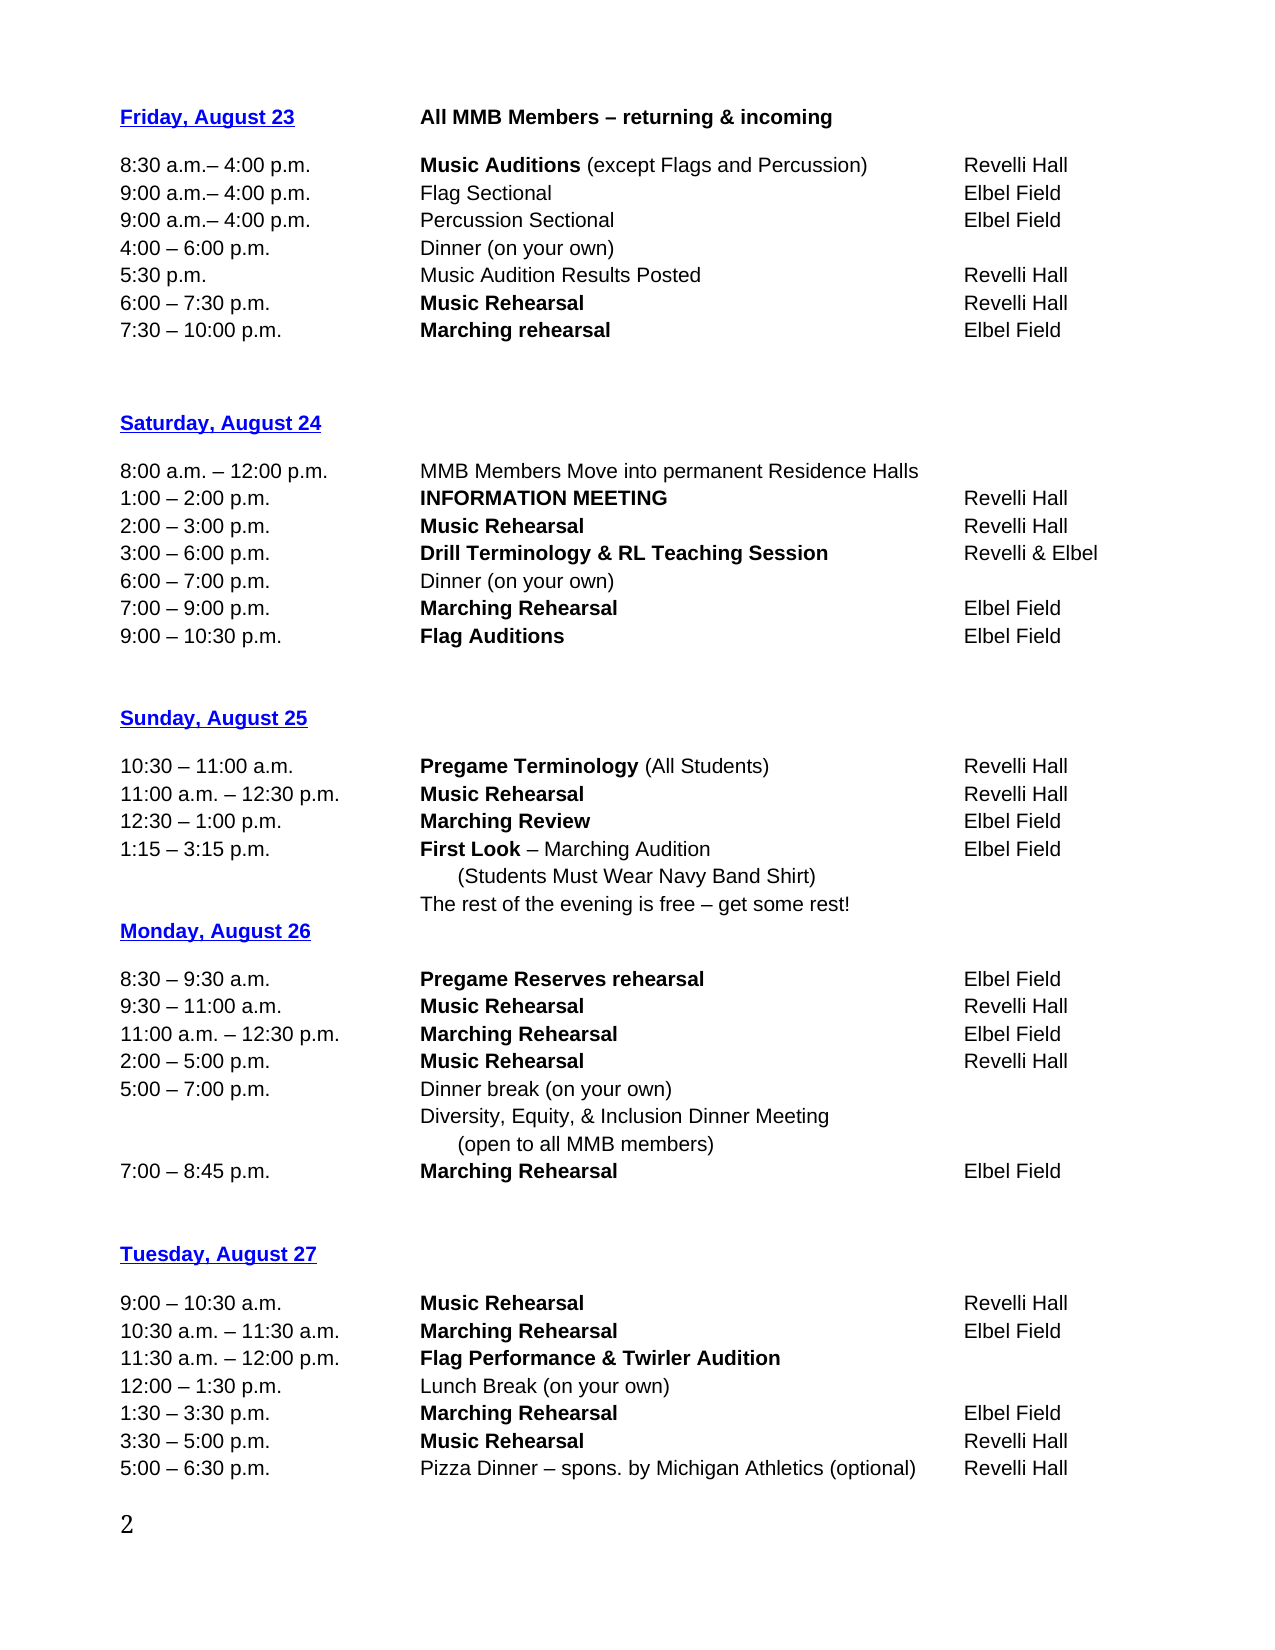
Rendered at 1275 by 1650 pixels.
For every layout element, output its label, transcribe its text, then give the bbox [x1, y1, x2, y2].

text 1:15 – 3:15 p.m. First Look – Marching Audition Elbel Field [120, 836, 1275, 860]
text Saturday, August 24 [120, 411, 1275, 434]
text 2:00 – 3:00 p.m. Music Rehearsal Revelli Hall [120, 513, 1275, 537]
text 9:30 – 11:00 a.m. Music Rehearsal Revelli Hall [120, 994, 1275, 1018]
text 8:30 a.m.– 4:00 p.m. Music Auditions (except Flags and Percussion) Revelli Hall [120, 153, 1275, 177]
text 6:00 – 7:30 p.m. Music Rehearsal Revelli Hall [120, 290, 1275, 314]
text 3:30 – 5:00 p.m. Music Rehearsal Revelli Hall [120, 1429, 1275, 1453]
text Friday, August 23 All MMB Members – returning & incoming [120, 105, 1275, 129]
text (Students Must Wear Navy Band Shirt) [120, 864, 1275, 888]
text 1:00 – 2:00 p.m. INFORMATION MEETING Revelli Hall [120, 486, 1275, 510]
text 10:30 – 11:00 a.m. Pregame Terminology (All Students) Revelli Hall [120, 754, 1275, 778]
text 9:00 a.m.– 4:00 p.m. Percussion Sectional Elbel Field [120, 208, 1275, 232]
text 11:00 a.m. – 12:30 p.m. Music Rehearsal Revelli Hall [120, 781, 1275, 805]
text 5:00 – 7:00 p.m. Dinner break (on your own) [120, 1077, 1275, 1101]
text Diversity, Equity, & Inclusion Dinner Meeting [120, 1104, 1275, 1128]
text 2:00 – 5:00 p.m. Music Rehearsal Revelli Hall [120, 1049, 1275, 1073]
text 8:30 – 9:30 a.m. Pregame Reserves rehearsal Elbel Field [120, 967, 1275, 991]
text Sunday, August 25 [120, 706, 1275, 730]
text 4:00 – 6:00 p.m. Dinner (on your own) [120, 235, 1275, 259]
text 11:00 a.m. – 12:30 p.m. Marching Rehearsal Elbel Field [120, 1022, 1275, 1046]
text 3:00 – 6:00 p.m. Drill Terminology & RL Teaching Session Revelli & Elbel [120, 541, 1275, 565]
text Monday, August 26 [120, 919, 1275, 943]
text 9:00 – 10:30 a.m. Music Rehearsal Revelli Hall [120, 1291, 1275, 1315]
text 9:00 – 10:30 p.m. Flag Auditions Elbel Field [120, 623, 1275, 647]
text 12:30 – 1:00 p.m. Marching Review Elbel Field [120, 809, 1275, 833]
text (open to all MMB members) [120, 1132, 1275, 1156]
text The rest of the evening is free – get some rest! [120, 891, 1275, 915]
text 8:00 a.m. – 12:00 p.m. MMB Members Move into permanent Residence Halls [120, 458, 1275, 482]
text 5:00 – 6:30 p.m. Pizza Dinner – spons. by Michigan Athletics (optional) Revelli Hall [120, 1456, 1275, 1480]
text 6:00 – 7:00 p.m. Dinner (on your own) [120, 568, 1275, 592]
text Tuesday, August 27 [120, 1242, 1200, 1266]
text 7:30 – 10:00 p.m. Marching rehearsal Elbel Field [120, 318, 1275, 342]
text 10:30 a.m. – 11:30 a.m. Marching Rehearsal Elbel Field [120, 1319, 1275, 1343]
text 9:00 a.m.– 4:00 p.m. Flag Sectional Elbel Field [120, 180, 1275, 204]
text 7:00 – 8:45 p.m. Marching Rehearsal Elbel Field [120, 1159, 1275, 1183]
text 5:30 p.m. Music Audition Results Posted Revelli Hall [120, 263, 1275, 287]
text 7:00 – 9:00 p.m. Marching Rehearsal Elbel Field [120, 596, 1275, 620]
text 11:30 a.m. – 12:00 p.m. Flag Performance & Twirler Audition [120, 1346, 1275, 1370]
text 12:00 – 1:30 p.m. Lunch Break (on your own) [120, 1374, 1275, 1398]
text 1:30 – 3:30 p.m. Marching Rehearsal Elbel Field [120, 1401, 1275, 1425]
